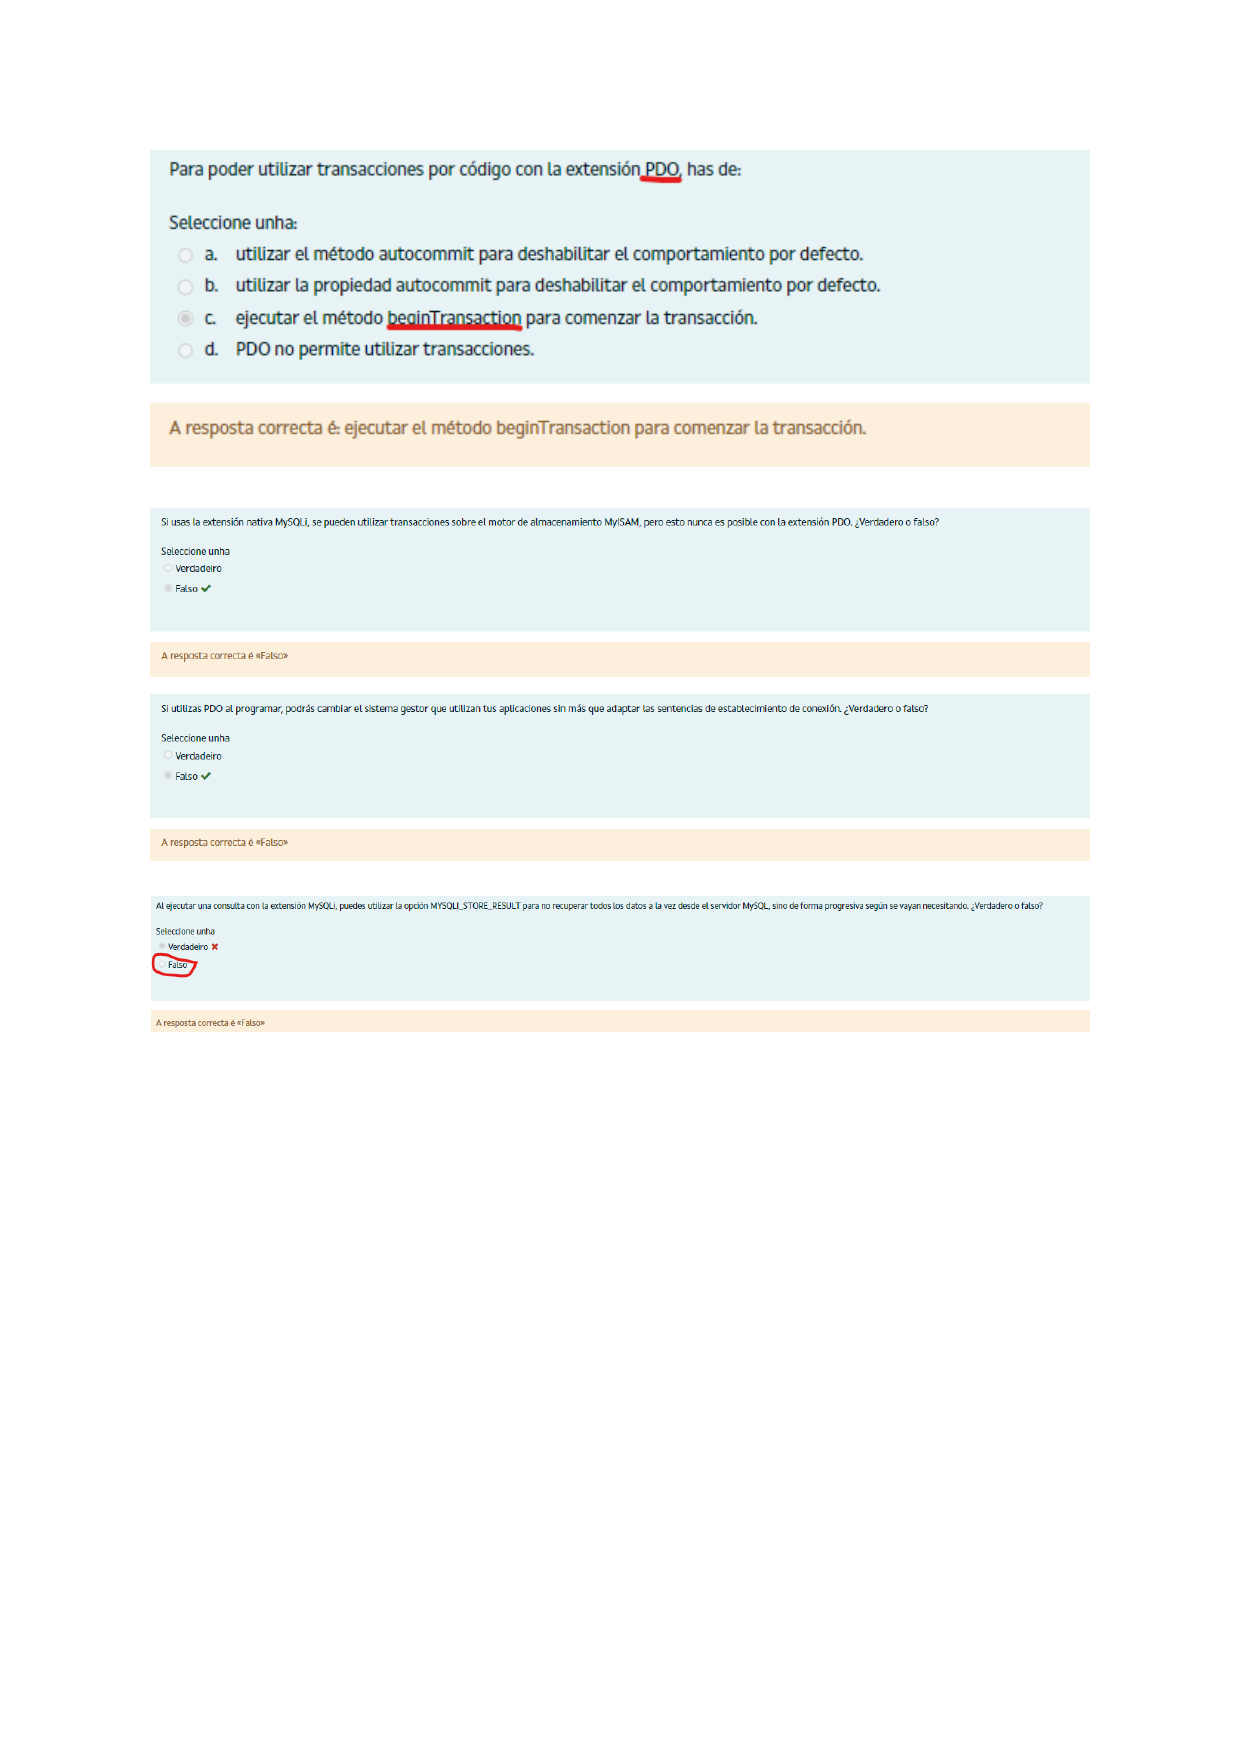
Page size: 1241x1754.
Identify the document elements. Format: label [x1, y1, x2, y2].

picture [150, 508, 1091, 861]
picture [150, 150, 1091, 473]
picture [150, 896, 1091, 1032]
